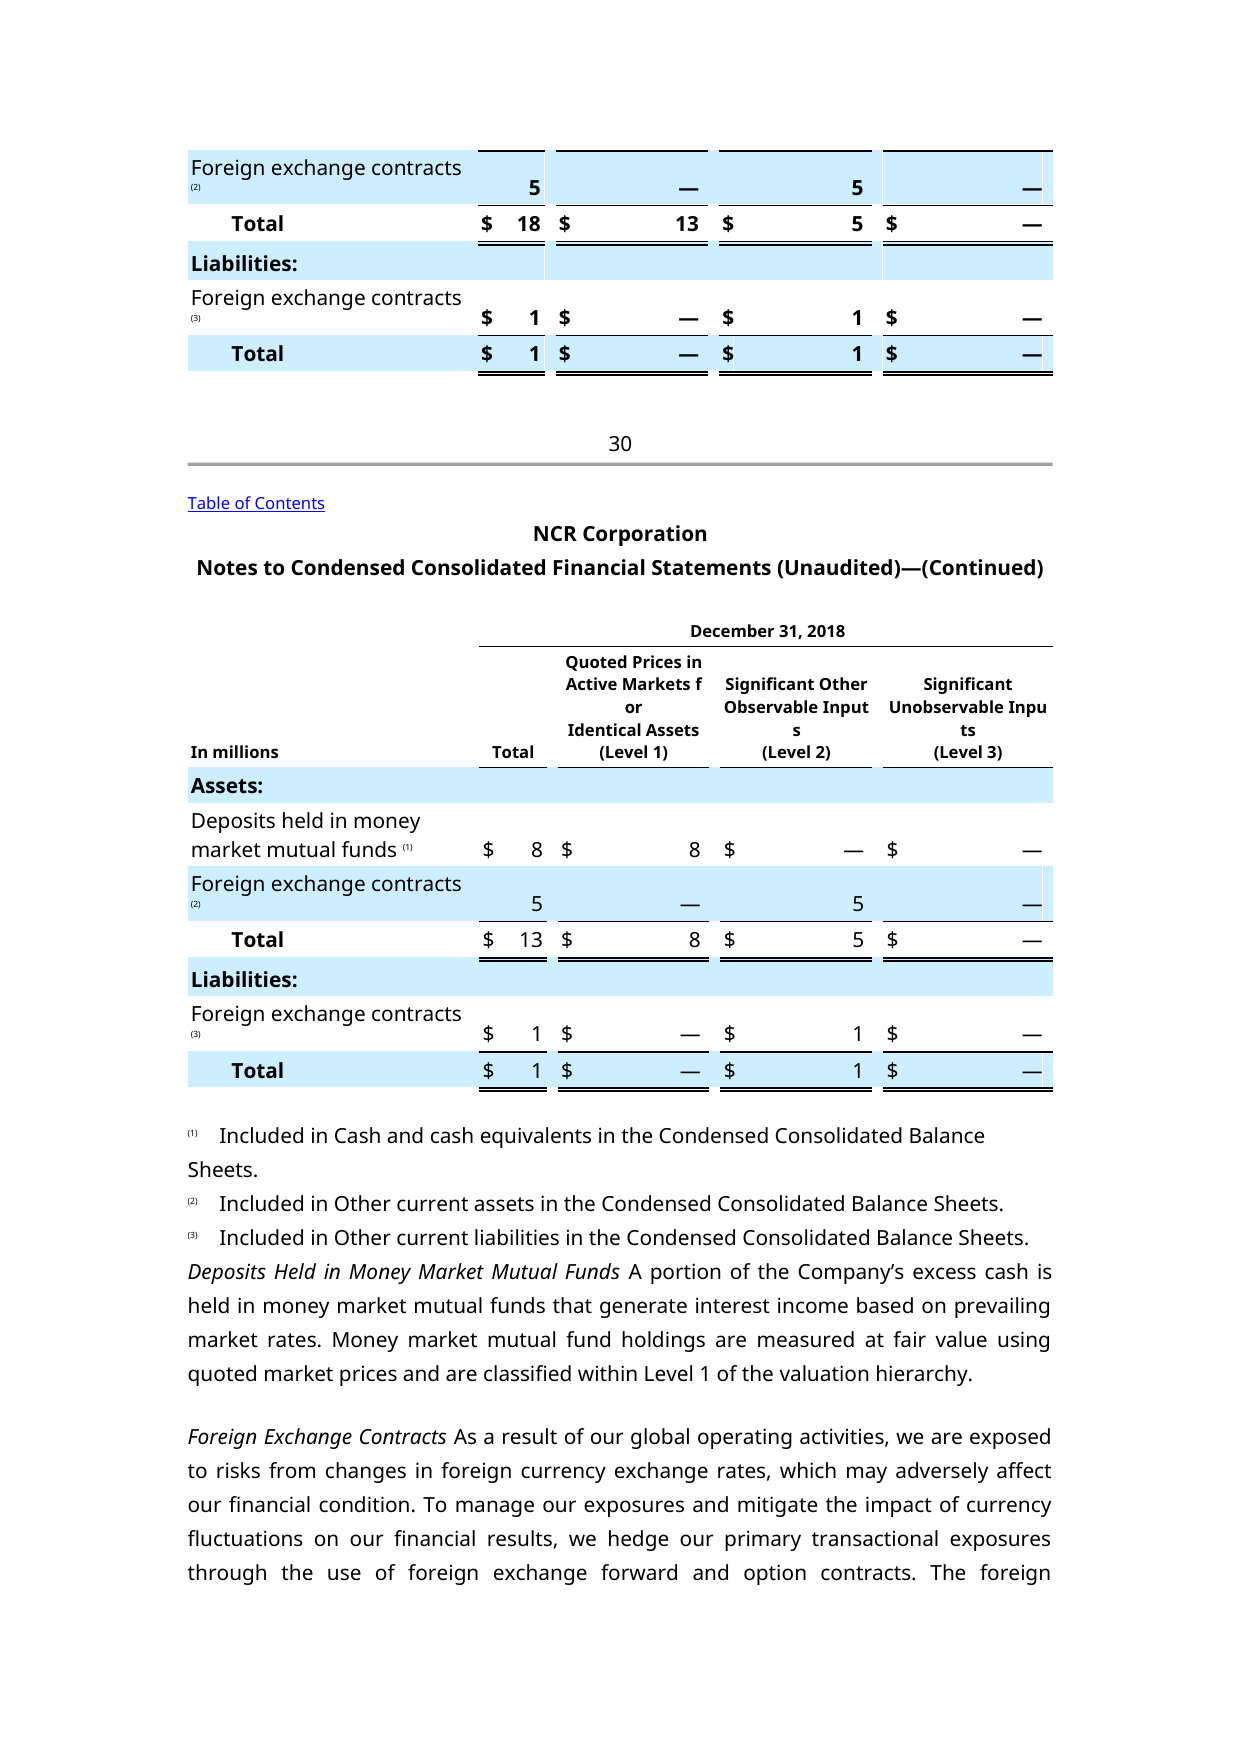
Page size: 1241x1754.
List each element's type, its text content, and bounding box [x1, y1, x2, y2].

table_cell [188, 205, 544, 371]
text NCR Corporation [187, 519, 1053, 547]
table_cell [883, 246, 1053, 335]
text Notes to Condensed Consolidated Financial Statements (Unaudited)—(Continued) [187, 553, 1053, 581]
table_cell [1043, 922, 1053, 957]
text 30 [187, 429, 1053, 457]
text (2) Included in Other current assets in the Condensed Consolidated Balance Sheets. [187, 1189, 1053, 1217]
text Table of Contents [187, 491, 1053, 514]
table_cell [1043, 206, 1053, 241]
text (3) Included in Other current liabilities in the Condensed Consolidated Balance Sheets. [187, 1223, 1053, 1251]
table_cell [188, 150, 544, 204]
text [187, 1422, 1053, 1587]
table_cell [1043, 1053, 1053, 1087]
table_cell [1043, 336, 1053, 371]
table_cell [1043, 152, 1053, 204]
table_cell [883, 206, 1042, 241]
text (1) Included in Cash and cash equivalents in the Condensed Consolidated Balance Sheets. [187, 1121, 1053, 1183]
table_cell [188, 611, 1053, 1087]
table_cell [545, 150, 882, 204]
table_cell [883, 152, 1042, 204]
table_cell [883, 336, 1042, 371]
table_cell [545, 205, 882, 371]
text Deposits Held in Money Market Mutual Funds A portion of the Company’s excess cash is held in money market mutual funds that generate interest income based on prevailing market rates. Money market mutual fund holdings are measured at fair value using quoted market prices and are classified within Level 1 of the valuation hierarchy. [187, 1257, 1053, 1388]
